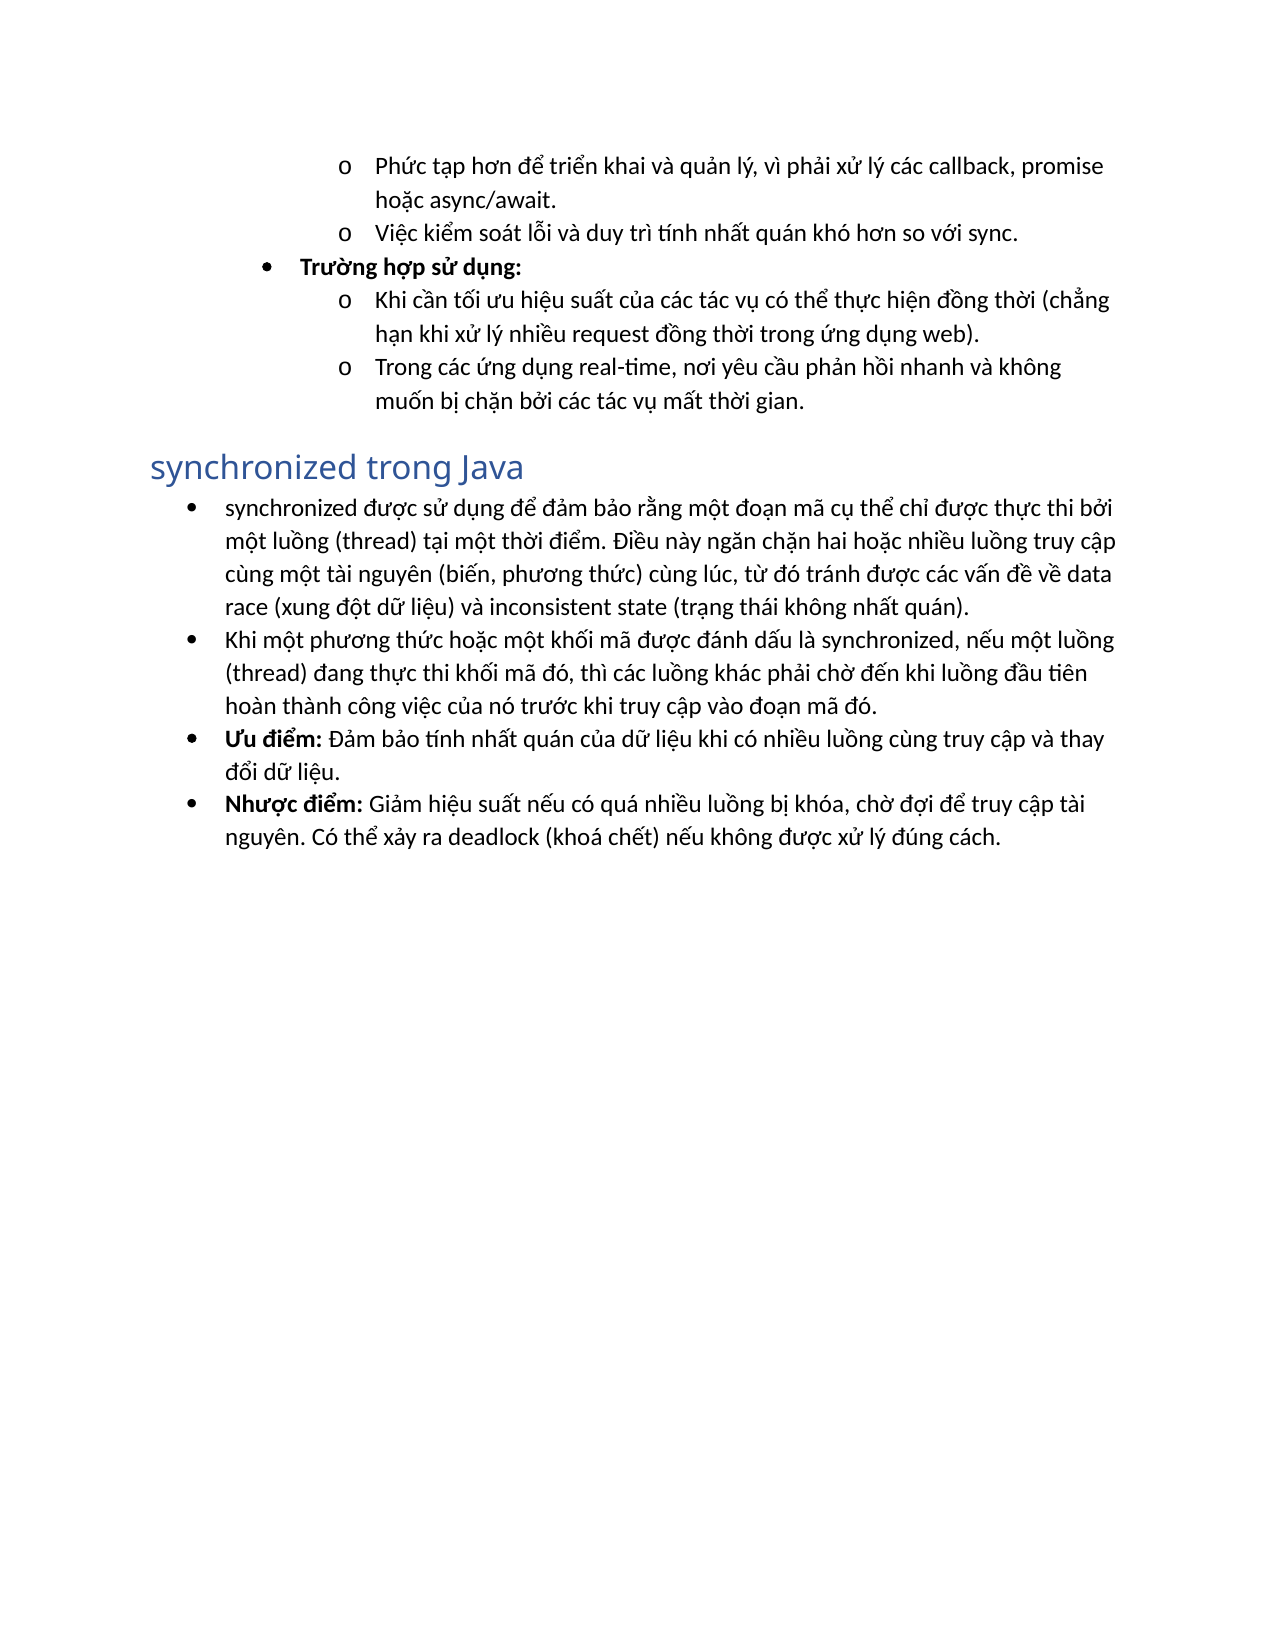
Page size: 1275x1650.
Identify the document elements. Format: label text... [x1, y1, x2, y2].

list Khi cần tối ưu hiệu suất của các tác vụ có thể thực hiện đồng thời (chẳng hạn khi xử lý nhiều request đồng thời trong ứng dụng web). [337, 284, 1125, 349]
list Khi một phương thức hoặc một khối mã được đánh dấu là synchronized, nếu một luồng (thread) đang thực thi khối mã đó, thì các luồng khác phải chờ đến khi luồng đầu tiên hoàn thành công việc của nó trước khi truy cập vào đoạn mã đó. [187, 624, 1125, 720]
list Việc kiểm soát lỗi và duy trì tính nhất quán khó hơn so với sync. [337, 217, 1125, 249]
list Phức tạp hơn để triển khai và quản lý, vì phải xử lý các callback, promise hoặc async/await. [337, 150, 1125, 215]
list Nhược điểm: Giảm hiệu suất nếu có quá nhiều luồng bị khóa, chờ đợi để truy cập tài nguyên. Có thể xảy ra deadlock (khoá chết) nếu không được xử lý đúng cách. [187, 789, 1125, 852]
subtitle synchronized trong Java [150, 443, 1125, 489]
list synchronized được sử dụng để đảm bảo rằng một đoạn mã cụ thể chỉ được thực thi bởi một luồng (thread) tại một thời điểm. Điều này ngăn chặn hai hoặc nhiều luồng truy cập cùng một tài nguyên (biến, phương thức) cùng lúc, từ đó tránh được các vấn đề về data race (xung đột dữ liệu) và inconsistent state (trạng thái không nhất quán). [187, 492, 1125, 622]
list Trường hợp sử dụng: [262, 251, 1125, 282]
list Ưu điểm: Đảm bảo tính nhất quán của dữ liệu khi có nhiều luồng cùng truy cập và thay đổi dữ liệu. [187, 723, 1125, 786]
list Trong các ứng dụng real-time, nơi yêu cầu phản hồi nhanh và không muốn bị chặn bởi các tác vụ mất thời gian. [337, 351, 1125, 416]
